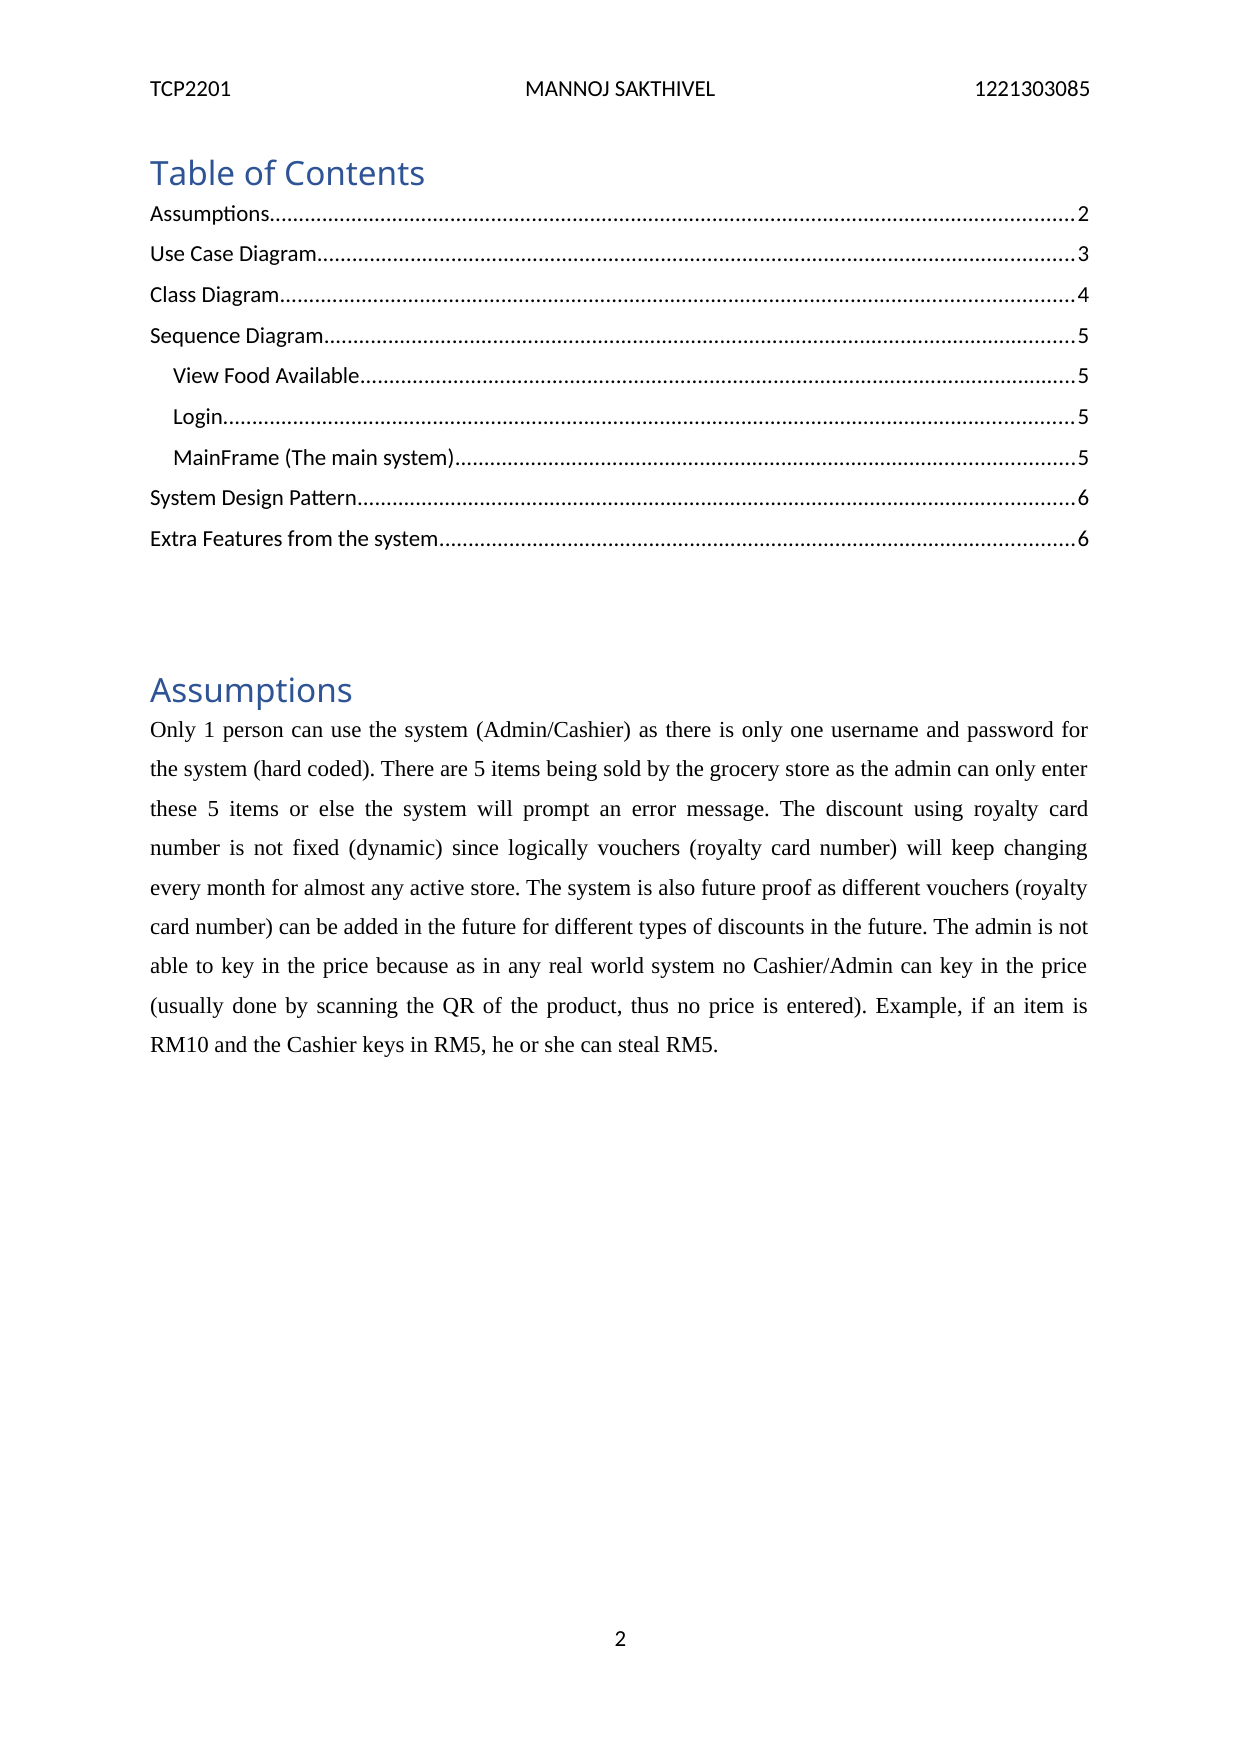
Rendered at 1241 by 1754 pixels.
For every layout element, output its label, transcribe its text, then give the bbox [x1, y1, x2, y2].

subtitle Assumptions [150, 667, 1090, 712]
text Only 1 person can use the system (Admin/Cashier) as there is only one username and password for the system (hard coded). There are 5 items being sold by the grocery store as the admin can only enter these 5 items or else the system will prompt an error message. The discount using royalty card number is not fixed (dynamic) since logically vouchers (royalty card number) will keep changing every month for almost any active store. The system is also future proof as different vouchers (royalty card number) can be added in the future for different types of discounts in the future. The admin is not able to key in the price because as in any real world system no Cashier/Admin can key in the price (usually done by scanning the QR of the product, thus no price is entered). Example, if an item is RM10 and the Cashier keys in RM5, he or she can steal RM5. [150, 716, 1090, 1058]
